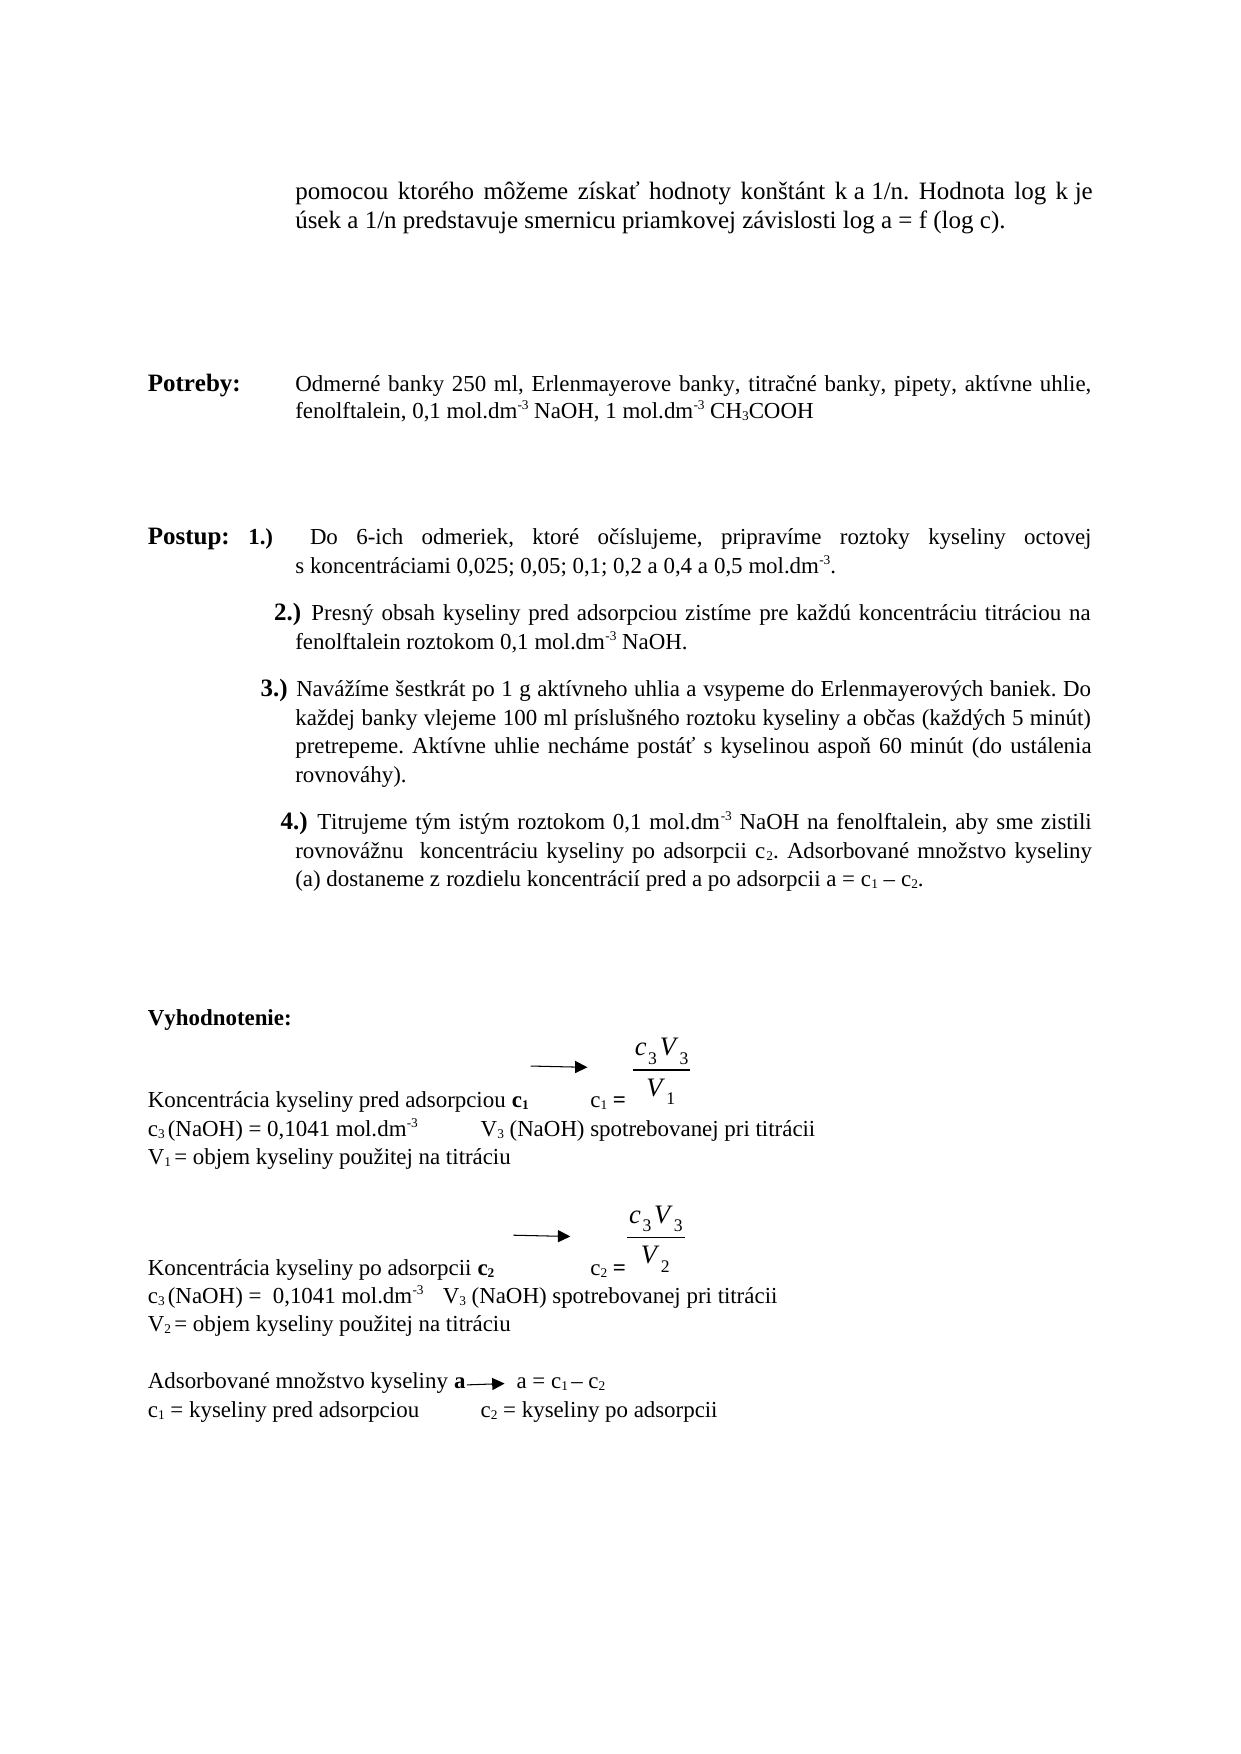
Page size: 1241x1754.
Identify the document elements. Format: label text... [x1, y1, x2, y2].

text c3 (NaOH) = 0,1041 mol.dm-3 V3 (NaOH) spotrebovanej pri titrácii [148, 1282, 1093, 1308]
text V2 = objem kyseliny použitej na titráciu [148, 1310, 1093, 1337]
text Koncentrácia kyseliny po adsorpcii c2 c2 = [148, 1200, 1093, 1280]
text Vyhodnotenie: [148, 1004, 1093, 1030]
text V1 = objem kyseliny použitej na titráciu [148, 1143, 1093, 1169]
text Koncentrácia kyseliny pred adsorpciou c1 c1 = [148, 1032, 1093, 1112]
text 3.) Navážíme šestkrát po 1 g aktívneho uhlia a vsypeme do Erlenmayerových baniek. Do každej banky vlejeme 100 ml príslušného roztoku kyseliny a občas (každých 5 minút) pretrepeme. Aktívne uhlie necháme postáť s kyselinou aspoň 60 minút (do ustálenia rovnováhy). [148, 673, 1093, 787]
text pomocou ktorého môžeme získať hodnoty konštánt k a 1/n. Hodnota log k je úsek a 1/n predstavuje smernicu priamkovej závislosti log a = f (log c). [148, 176, 1093, 234]
text 4.) Titrujeme tým istým roztokom 0,1 mol.dm-3 NaOH na fenolftalein, aby sme zistili rovnovážnu koncentráciu kyseliny po adsorpcii c2. Adsorbované množstvo kyseliny (a) dostaneme z rozdielu koncentrácií pred a po adsorpcii a = c1 – c2. [148, 806, 1093, 892]
text c3 (NaOH) = 0,1041 mol.dm-3 V3 (NaOH) spotrebovanej pri titrácii [148, 1114, 1093, 1141]
text Adsorbované množstvo kyseliny a a = c1 – c2 [148, 1367, 1093, 1394]
text c1 = kyseliny pred adsorpciou c2 = kyseliny po adsorpcii [148, 1396, 1093, 1422]
text Postup: 1.) Do 6-ich odmeriek, ktoré očíslujeme, pripravíme roztoky kyseliny octovej s koncentráciami 0,025; 0,05; 0,1; 0,2 a 0,4 a 0,5 mol.dm-3. [148, 521, 1093, 578]
text Potreby: Odmerné banky 250 ml, Erlenmayerove banky, titračné banky, pipety, aktívne uhlie, fenolftalein, 0,1 mol.dm-3 NaOH, 1 mol.dm-3 CH3COOH [148, 368, 1093, 423]
text 2.) Presný obsah kyseliny pred adsorpciou zistíme pre každú koncentráciu titráciou na fenolftalein roztokom 0,1 mol.dm-3 NaOH. [148, 597, 1093, 654]
